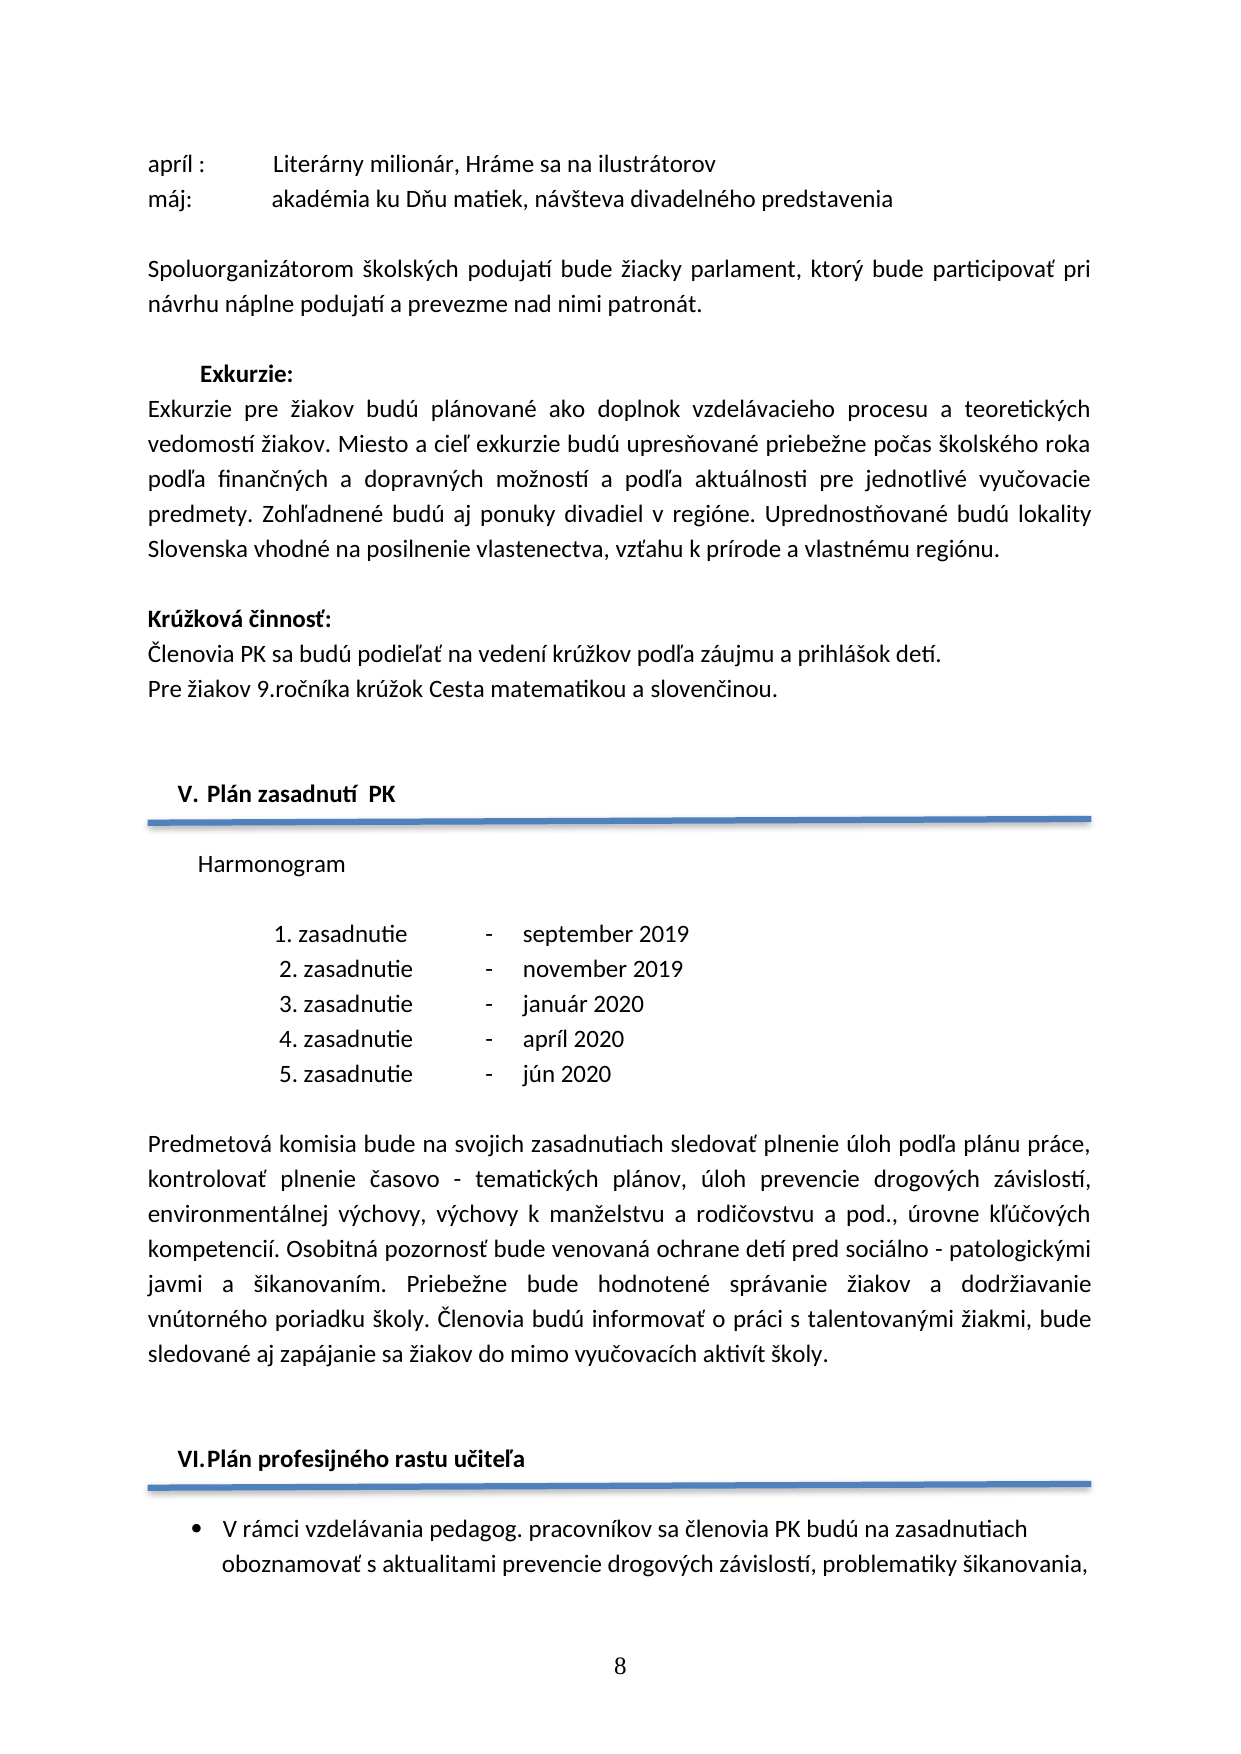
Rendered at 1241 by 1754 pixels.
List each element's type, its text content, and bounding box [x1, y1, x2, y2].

text Pre žiakov 9.ročníka krúžok Cesta matematikou a slovenčinou. [148, 673, 1092, 703]
text Harmonogram [192, 848, 1092, 878]
text Krúžková činnosť: [148, 603, 1092, 633]
list V rámci vzdelávania pedagog. pracovníkov sa členovia PK budú na zasadnutiach [192, 1513, 1092, 1543]
text Predmetová komisia bude na svojich zasadnutiach sledovať plnenie úloh podľa plánu práce, kontrolovať plnenie časovo - tematických plánov, úloh prevencie drogových závislostí, environmentálnej výchovy, výchovy k manželstvu a rodičovstvu a pod., úrovne kľúčových kompetencií. Osobitná pozornosť bude venovaná ochrane detí pred sociálno - patologickými javmi a šikanovaním. Priebežne bude hodnotené správanie žiakov a dodržiavanie vnútorného poriadku školy. Členovia budú informovať o práci s talentovanými žiakmi, bude sledované aj zapájanie sa žiakov do mimo vyučovacích aktivít školy. [148, 1128, 1092, 1368]
text 1. zasadnutie - september 2019 [148, 918, 1092, 948]
text 5. zasadnutie - jún 2020 [148, 1058, 1092, 1088]
text 3. zasadnutie - január 2020 [148, 988, 1092, 1018]
text máj: akadémia ku Dňu matiek, návšteva divadelného predstavenia [148, 183, 1092, 213]
text Exkurzie: [200, 358, 1092, 388]
text Exkurzie pre žiakov budú plánované ako doplnok vzdelávacieho procesu a teoretických vedomostí žiakov. Miesto a cieľ exkurzie budú upresňované priebežne počas školského roka podľa finančných a dopravných možností a podľa aktuálnosti pre jednotlivé vyučovacie predmety. Zohľadnené budú aj ponuky divadiel v regióne. Uprednostňované budú lokality Slovenska vhodné na posilnenie vlastenectva, vzťahu k prírode a vlastnému regiónu. [148, 393, 1092, 563]
text apríl : Literárny milionár, Hráme sa na ilustrátorov [148, 148, 1092, 178]
text 2. zasadnutie - november 2019 [148, 953, 1092, 983]
text Spoluorganizátorom školských podujatí bude žiacky parlament, ktorý bude participovať pri návrhu náplne podujatí a prevezme nad nimi patronát. [148, 253, 1092, 318]
list Plán profesijného rastu učiteľa [177, 1443, 1092, 1473]
list Plán zasadnutí PK [177, 778, 1092, 808]
text oboznamovať s aktualitami prevencie drogových závislostí, problematiky šikanovania, [222, 1548, 1092, 1578]
text 4. zasadnutie - apríl 2020 [148, 1023, 1092, 1053]
text Členovia PK sa budú podieľať na vedení krúžkov podľa záujmu a prihlášok detí. [148, 638, 1092, 668]
